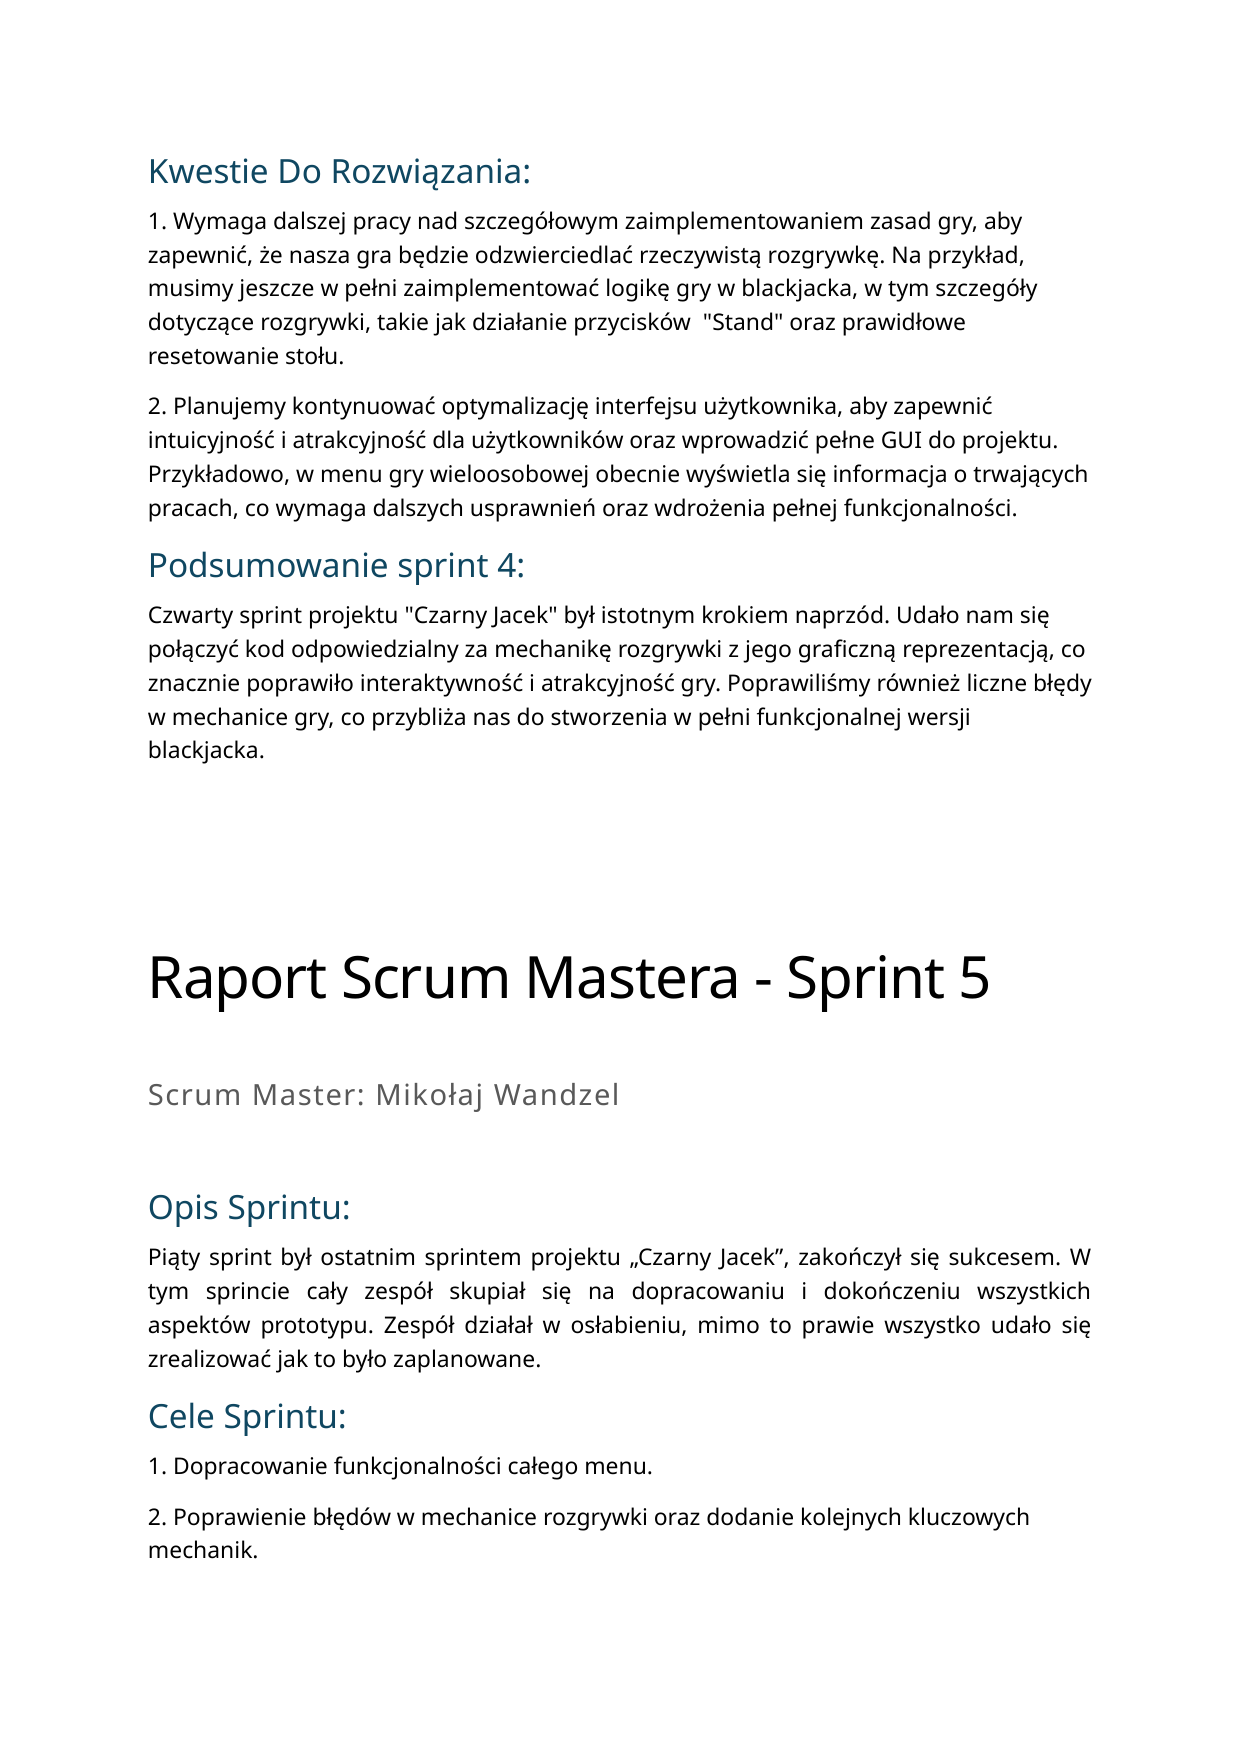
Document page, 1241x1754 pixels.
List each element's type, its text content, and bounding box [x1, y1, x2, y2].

text 2. Poprawienie błędów w mechanice rozgrywki oraz dodanie kolejnych kluczowych mechanik. [148, 1501, 1093, 1566]
text 1. Wymaga dalszej pracy nad szczegółowym zaimplementowaniem zasad gry, aby zapewnić, że nasza gra będzie odzwierciedlać rzeczywistą rozgrywkę. Na przykład, musimy jeszcze w pełni zaimplementować logikę gry w blackjacka, w tym szczegóły dotyczące rozgrywki, takie jak działanie przycisków "Stand" oraz prawidłowe resetowanie stołu. [148, 205, 1093, 371]
text 1. Dopracowanie funkcjonalności całego menu. [148, 1450, 1093, 1482]
title Raport Scrum Mastera - Sprint 5 [148, 936, 1093, 1015]
subtitle Cele Sprintu: [148, 1393, 1093, 1438]
subtitle Scrum Master: Mikołaj Wandzel [148, 1074, 1093, 1114]
text Piąty sprint był ostatnim sprintem projektu „Czarny Jacek”, zakończył się sukcesem. W tym sprincie cały zespół skupiał się na dopracowaniu i dokończeniu wszystkich aspektów prototypu. Zespół działał w osłabieniu, mimo to prawie wszystko udało się zrealizować jak to było zaplanowane. [148, 1241, 1093, 1374]
text 2. Planujemy kontynuować optymalizację interfejsu użytkownika, aby zapewnić intuicyjność i atrakcyjność dla użytkowników oraz wprowadzić pełne GUI do projektu. Przykładowo, w menu gry wieloosobowej obecnie wyświetla się informacja o trwających pracach, co wymaga dalszych usprawnień oraz wdrożenia pełnej funkcjonalności. [148, 390, 1093, 523]
subtitle Podsumowanie sprint 4: [148, 542, 1093, 587]
text Czwarty sprint projektu "Czarny Jacek" był istotnym krokiem naprzód. Udało nam się połączyć kod odpowiedzialny za mechanikę rozgrywki z jego graficzną reprezentacją, co znacznie poprawiło interaktywność i atrakcyjność gry. Poprawiliśmy również liczne błędy w mechanice gry, co przybliża nas do stworzenia w pełni funkcjonalnej wersji blackjacka. [148, 599, 1093, 766]
subtitle Opis Sprintu: [148, 1184, 1093, 1229]
subtitle Kwestie Do Rozwiązania: [148, 148, 1093, 193]
